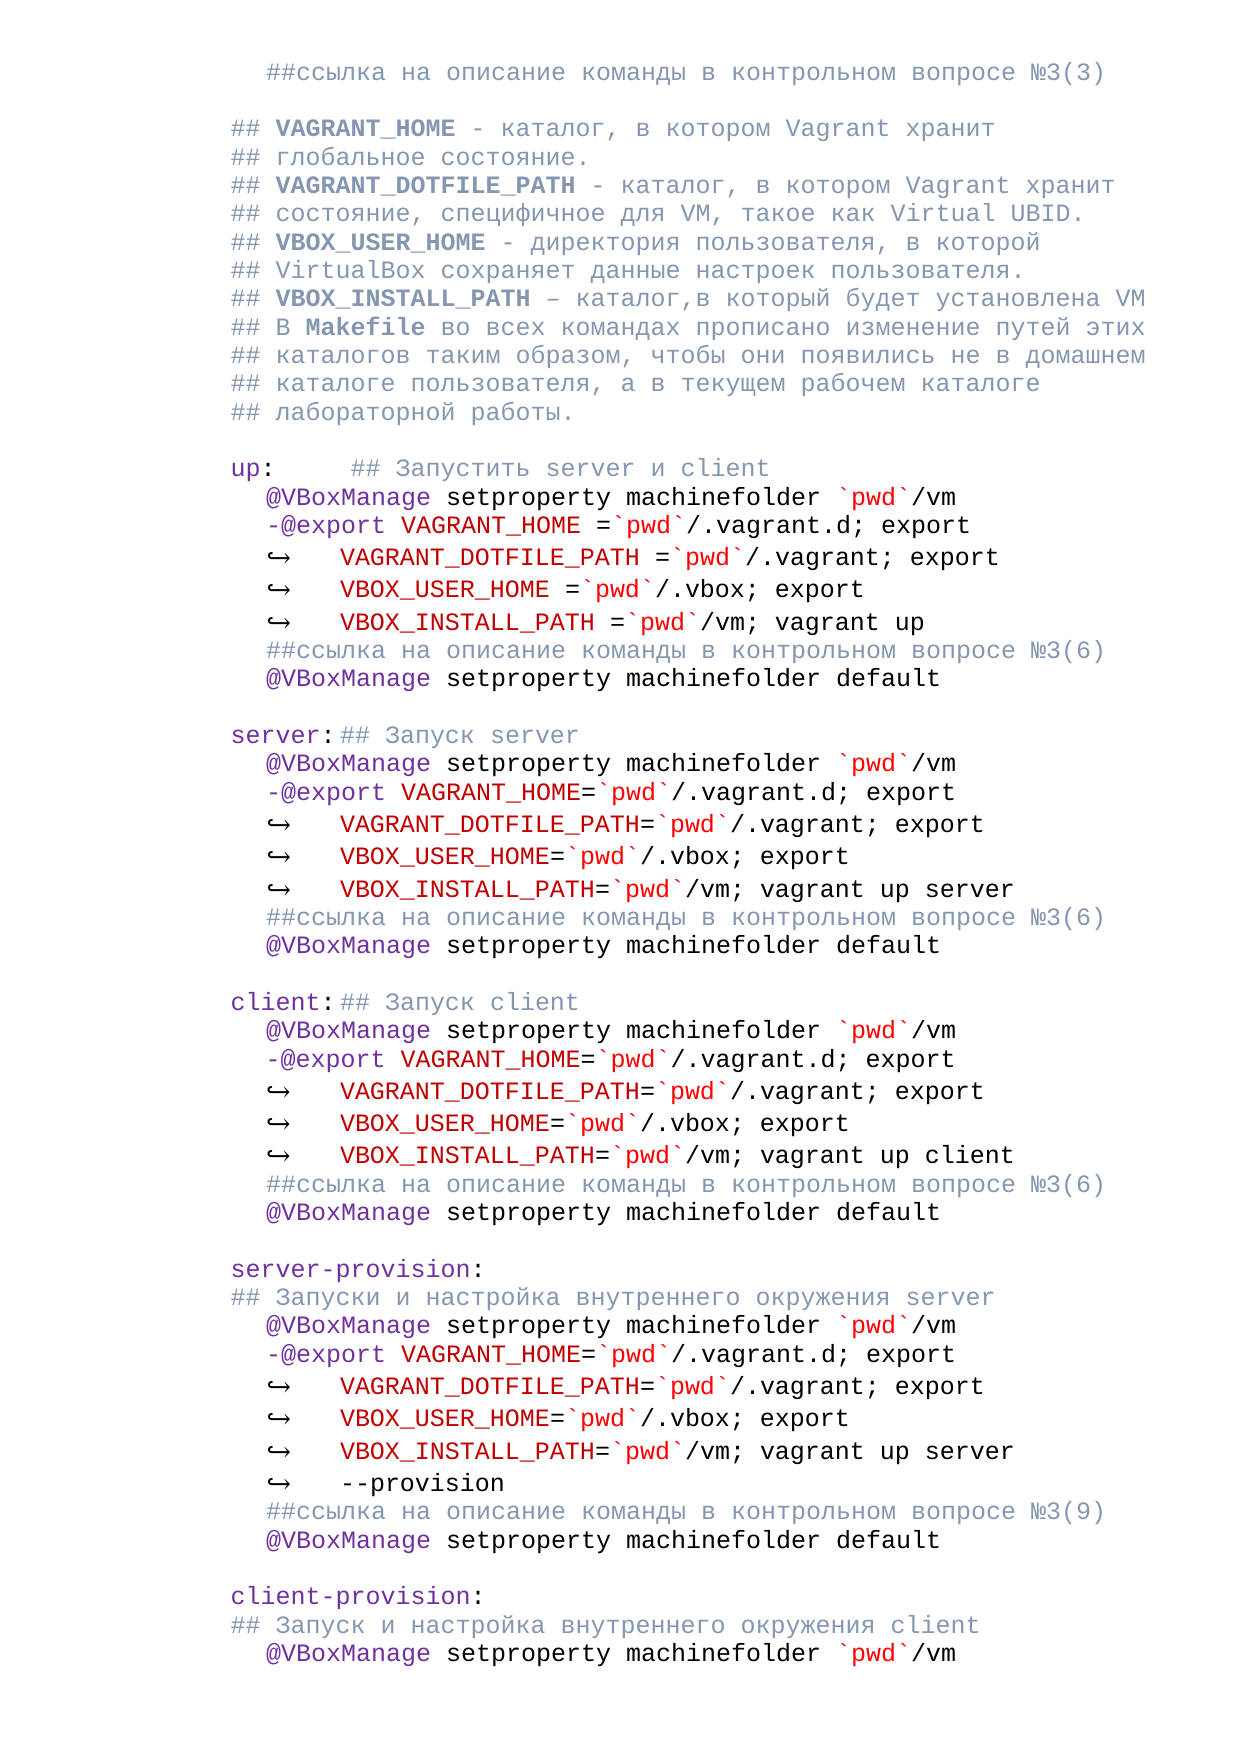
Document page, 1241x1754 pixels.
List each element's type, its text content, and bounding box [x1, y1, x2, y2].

text ↪ VBOX_INSTALL_PATH =`pwd`/vm; vagrant up [230, 605, 1152, 638]
text @VBoxManage setproperty machinefolder default [230, 666, 1152, 694]
text @VBoxManage setproperty machinefolder default [230, 1200, 1152, 1228]
text ##ссылка на описание команды в контрольном вопросе №3(3) [230, 59, 1152, 87]
text ## состояние, специфичное для VM, такое как Virtual UBID. [230, 201, 1152, 229]
text ## Запуски и настройка внутреннего окружения server [230, 1285, 1152, 1313]
text ↪ VBOX_INSTALL_PATH=`pwd`/vm; vagrant up server [230, 1434, 1152, 1467]
text ↪ VBOX_INSTALL_PATH=`pwd`/vm; vagrant up server [230, 872, 1152, 904]
text ↪ VBOX_USER_HOME=`pwd`/.vbox; export [265, 1107, 1152, 1139]
text @VBoxManage setproperty machinefolder `pwd`/vm [230, 1313, 1152, 1341]
text ↪ VBOX_USER_HOME=`pwd`/.vbox; export [266, 1402, 1152, 1434]
text ## VBOX_USER_HOME - директория пользователя, в которой [230, 229, 1152, 257]
text @VBoxManage setproperty machinefolder `pwd`/vm [230, 1641, 1152, 1669]
text @VBoxManage setproperty machinefolder `pwd`/vm [230, 484, 1152, 512]
text ##ссылка на описание команды в контрольном вопросе №3(6) [230, 1171, 1152, 1200]
text ↪ VBOX_USER_HOME=`pwd`/.vbox; export [266, 840, 1152, 872]
text ## VBOX_INSTALL_PATH – каталог,в который будет установлена VM [230, 286, 1152, 314]
text @VBoxManage setproperty machinefolder `pwd`/vm [230, 751, 1152, 779]
text ## глобальное состояние. [230, 144, 1152, 172]
text ↪ VBOX_INSTALL_PATH=`pwd`/vm; vagrant up client [265, 1139, 1152, 1171]
text ↪ VBOX_USER_HOME =`pwd`/.vbox; export [266, 573, 1152, 605]
text client-provision: [230, 1584, 1152, 1612]
text -@export VAGRANT_HOME=`pwd`/.vagrant.d; export [265, 1046, 1152, 1074]
text server-provision: [230, 1256, 1152, 1285]
text ## каталогов таким образом, чтобы они появились не в домашнем [230, 342, 1152, 371]
text @VBoxManage setproperty machinefolder default [230, 933, 1152, 961]
text ↪ VAGRANT_DOTFILE_PATH=`pwd`/.vagrant; export [266, 1370, 1152, 1402]
text -@export VAGRANT_HOME=`pwd`/.vagrant.d; export [266, 1341, 1152, 1370]
text up: ## Запустить server и client [230, 456, 1152, 484]
text ↪ --provision [230, 1467, 1152, 1499]
text client: ## Запуск client [230, 989, 1152, 1018]
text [230, 1499, 1152, 1527]
text ## В Makefile во всех командах прописано изменение путей этих [230, 314, 1152, 342]
text -@export VAGRANT_HOME =`pwd`/.vagrant.d; export [266, 512, 1152, 541]
text ## VirtualBox сохраняет данные настроек пользователя. [230, 257, 1152, 286]
text @VBoxManage setproperty machinefolder default [230, 1527, 1152, 1556]
text ## Запуск и настройка внутреннего окружения client [230, 1612, 1152, 1641]
text ↪ VAGRANT_DOTFILE_PATH=`pwd`/.vagrant; export [265, 1074, 1152, 1107]
text @VBoxManage setproperty machinefolder `pwd`/vm [118, 1018, 1152, 1046]
text ##ссылка на описание команды в контрольном вопросе №3(6) [230, 638, 1152, 666]
text ## каталоге пользователя, а в текущем рабочем каталоге [230, 371, 1152, 399]
text ## лабораторной работы. [230, 399, 1152, 427]
text ↪ VAGRANT_DOTFILE_PATH =`pwd`/.vagrant; export [266, 541, 1152, 573]
text ## VAGRANT_DOTFILE_PATH - каталог, в котором Vagrant хранит [230, 172, 1152, 201]
text server: ## Запуск server [230, 723, 1152, 751]
text ## VAGRANT_HOME - каталог, в котором Vagrant хранит [230, 116, 1152, 144]
text ↪ VAGRANT_DOTFILE_PATH=`pwd`/.vagrant; export [266, 808, 1152, 840]
text ##ссылка на описание команды в контрольном вопросе №3(6) [230, 904, 1152, 933]
text -@export VAGRANT_HOME=`pwd`/.vagrant.d; export [266, 779, 1152, 808]
